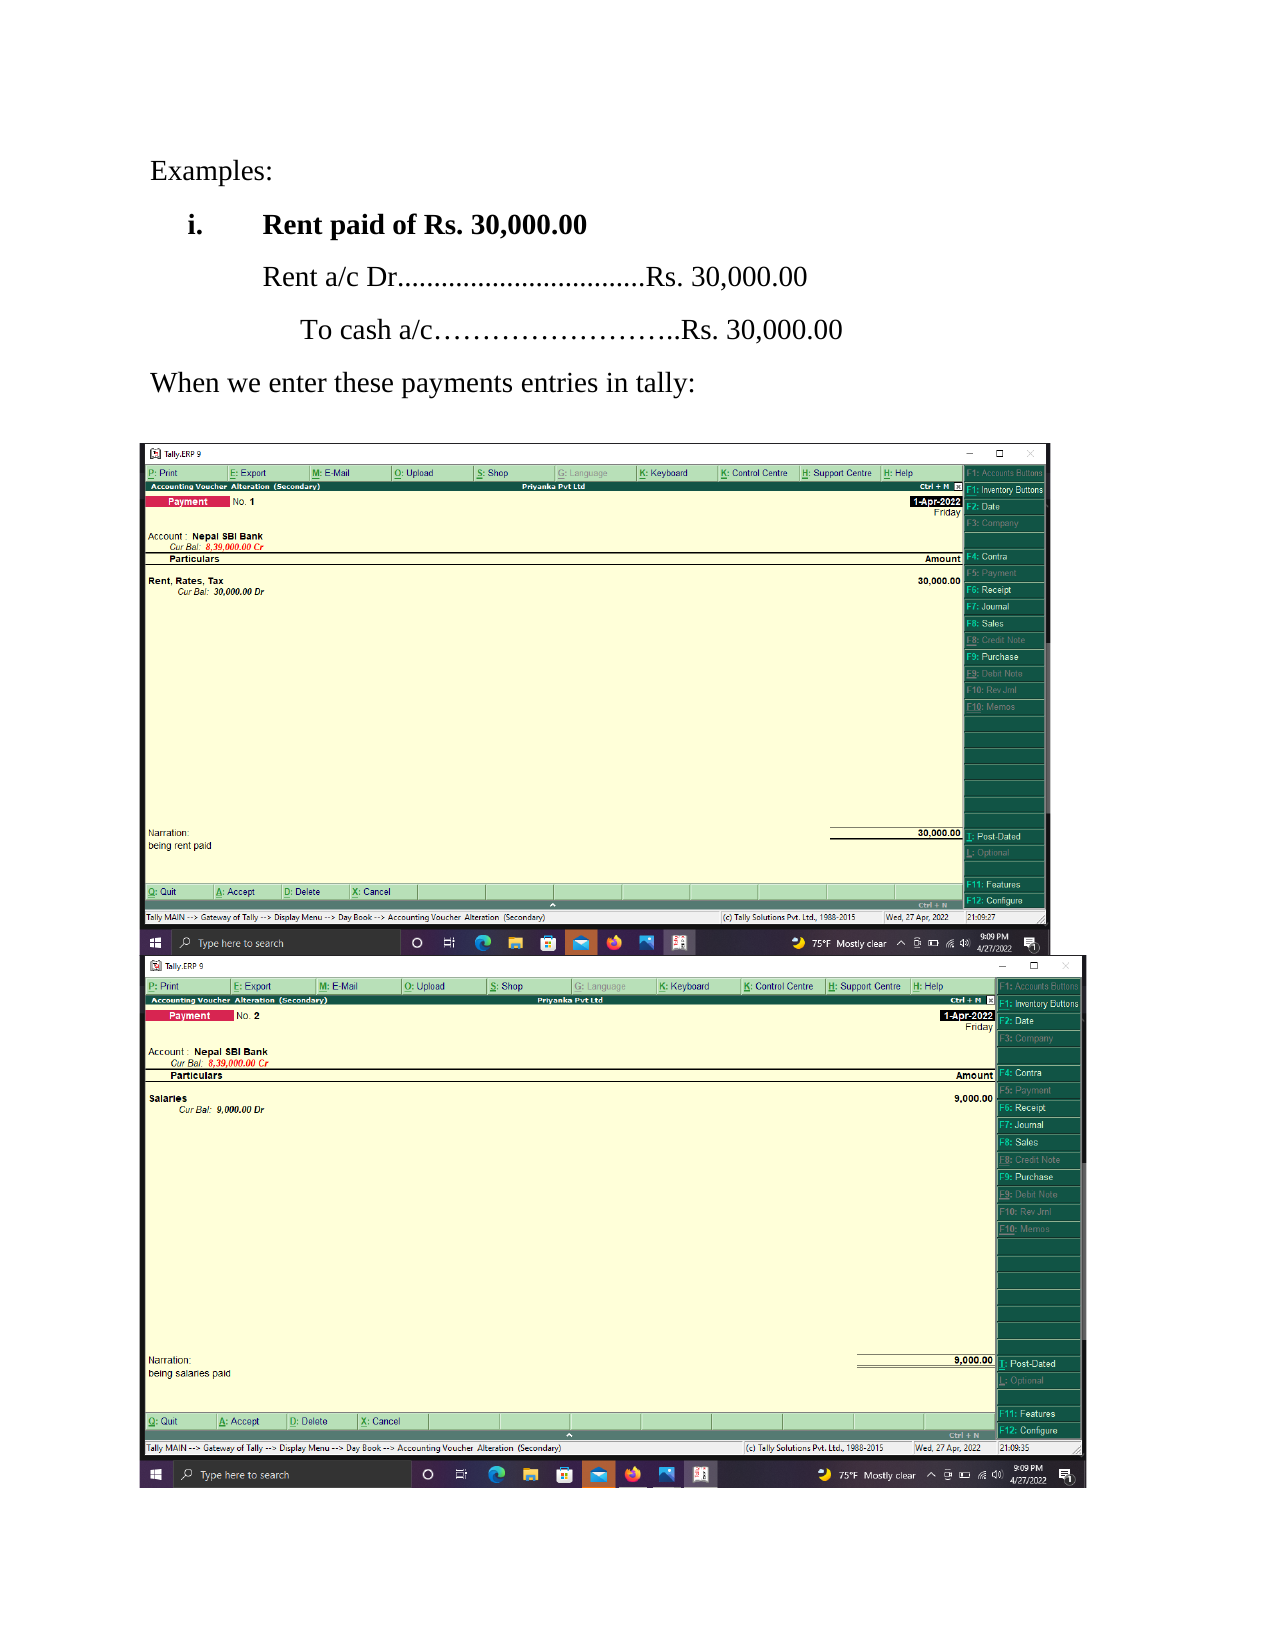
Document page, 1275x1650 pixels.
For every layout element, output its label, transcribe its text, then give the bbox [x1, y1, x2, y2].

text Examples: [150, 153, 1233, 187]
picture [139, 443, 1087, 1488]
text To cash a/c……………………..Rs. 30,000.00 When we enter these payments entries in tally: [150, 312, 845, 399]
subtitle i. Rent paid of Rs. 30,000.00 [187, 207, 1233, 240]
text Rent a/c Dr Rs. 30,000.00 [262, 259, 1233, 293]
